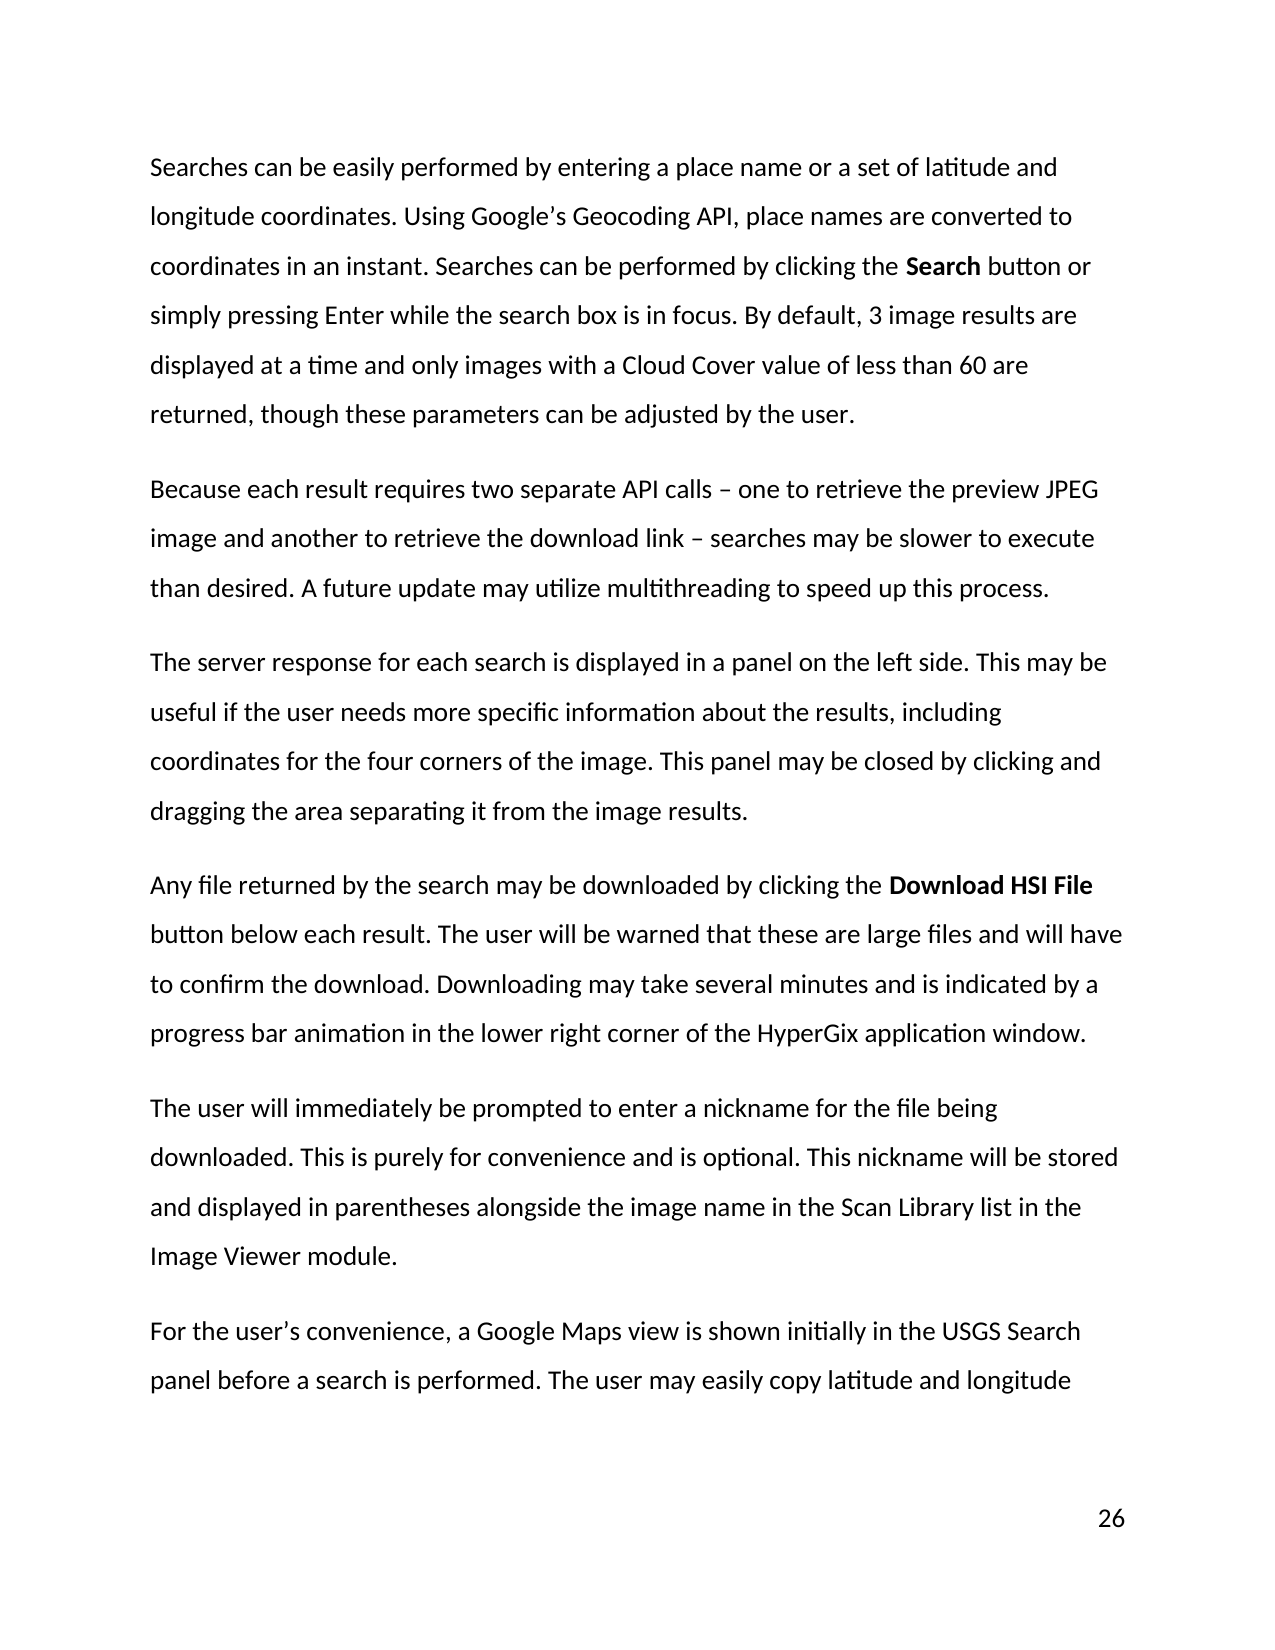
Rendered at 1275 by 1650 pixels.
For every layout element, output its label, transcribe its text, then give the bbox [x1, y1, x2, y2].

text The user will immediately be prompted to enter a nickname for the file being downloaded. This is purely for convenience and is optional. This nickname will be stored and displayed in parentheses alongside the image name in the Scan Library list in the Image Viewer module. [150, 1091, 1125, 1273]
text Because each result requires two separate API calls – one to retrieve the preview JPEG image and another to retrieve the download link – searches may be slower to execute than desired. A future update may utilize multithreading to speed up this process. [150, 472, 1125, 604]
text The server response for each search is displayed in a panel on the left side. This may be useful if the user needs more specific information about the results, including coordinates for the four corners of the image. This panel may be closed by clicking and dragging the area separating it from the image results. [150, 645, 1125, 827]
text Any file returned by the search may be downloaded by clicking the Download HSI File button below each result. The user will be warned that these are large files and will have to confirm the download. Downloading may take several minutes and is indicated by a progress bar animation in the lower right corner of the HyperGix application window. [150, 868, 1125, 1050]
